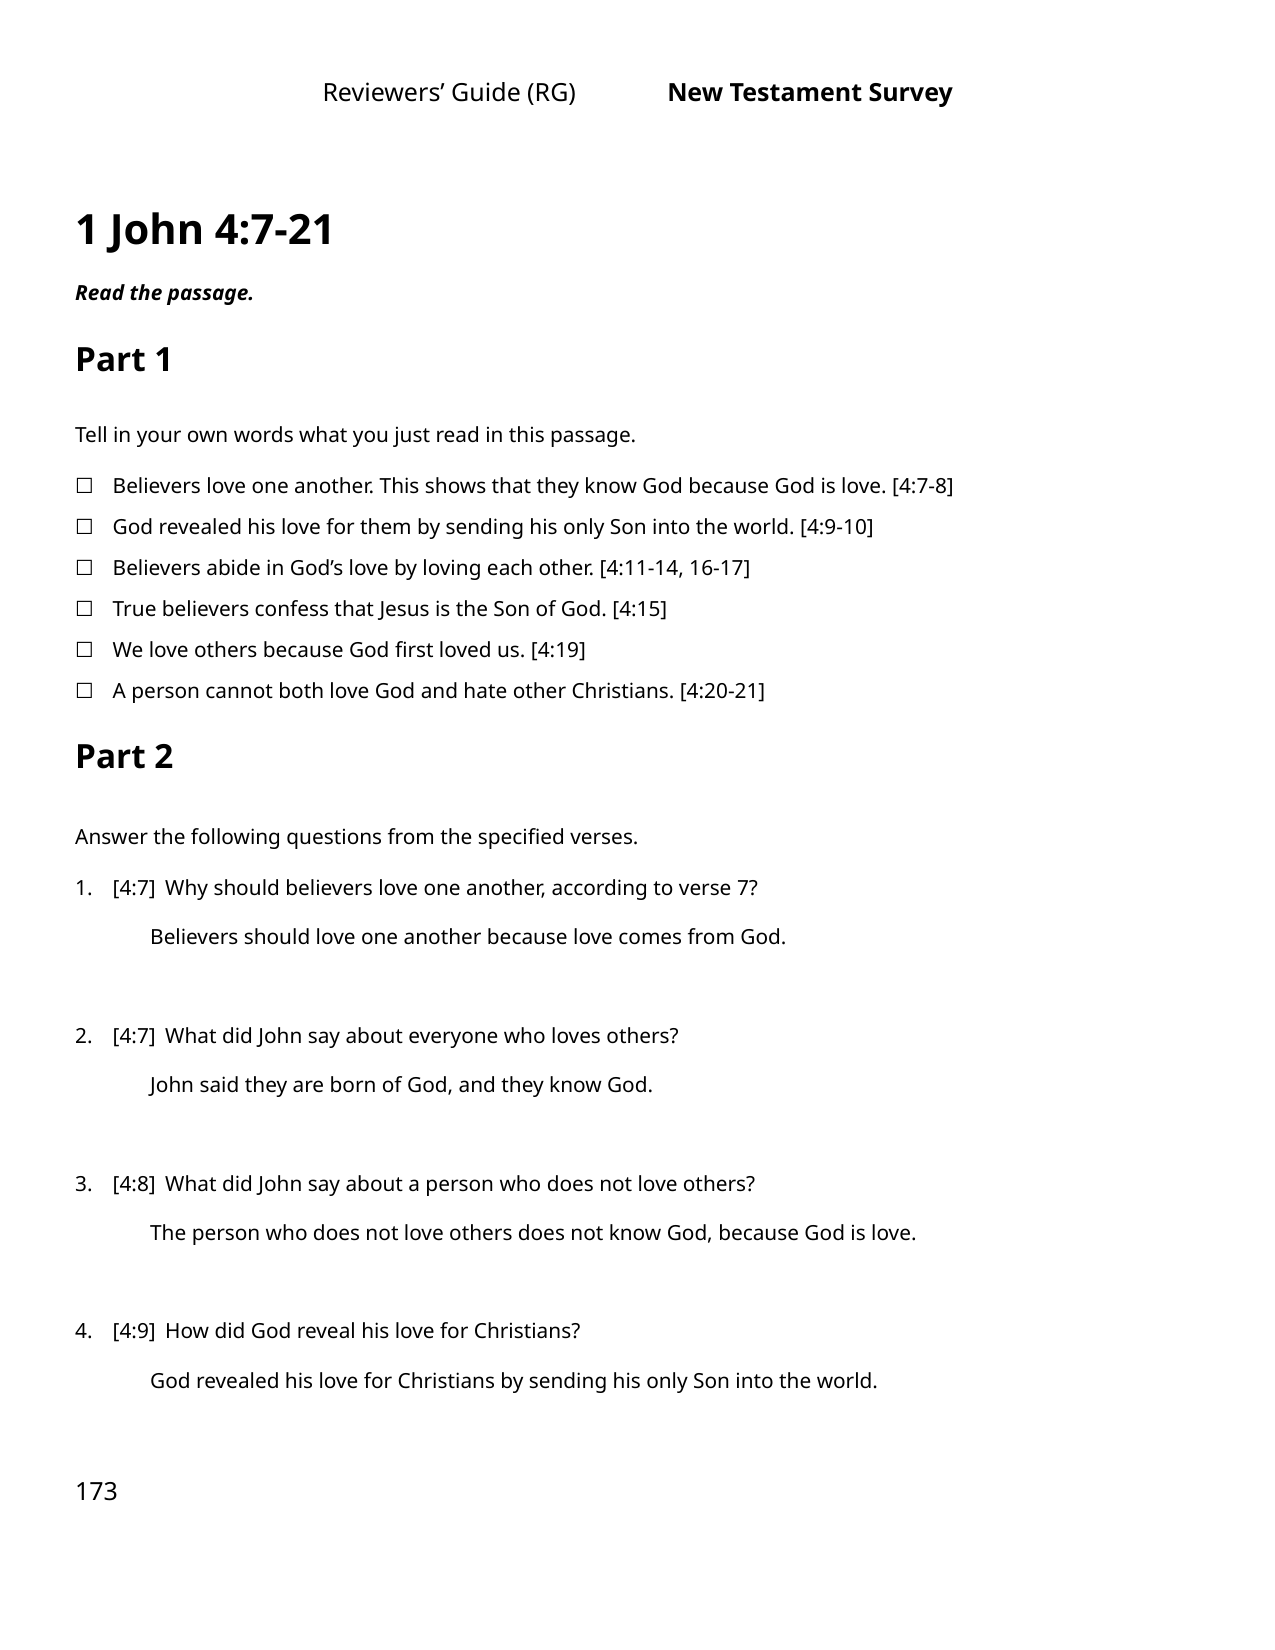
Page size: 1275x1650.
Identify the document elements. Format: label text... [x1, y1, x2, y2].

list Believers abide in God’s love by loving each other. [4:11-14, 16-17] [75, 553, 1200, 581]
list We love others because God first loved us. [4:19] [75, 635, 1200, 663]
text Read the passage. [75, 278, 1200, 306]
list [4:9] How did God reveal his love for Christians? [75, 1317, 1200, 1345]
subtitle 1 John 4:7-21 [75, 200, 1200, 257]
text God revealed his love for Christians by sending his only Son into the world. [150, 1366, 1200, 1394]
text Believers should love one another because love comes from God. [150, 922, 1200, 951]
list God revealed his love for them by sending his only Son into the world. [4:9-10] [75, 512, 1200, 540]
list [4:8] What did John say about a person who does not love others? [75, 1169, 1200, 1197]
text John said they are born of God, and they know God. [150, 1070, 1200, 1099]
text Part 1 [75, 335, 1200, 381]
list Believers love one another. This shows that they know God because God is love. [4:7-8] [75, 471, 1200, 499]
text The person who does not love others does not know God, because God is love. [150, 1218, 1200, 1247]
list [4:7] What did John say about everyone who loves others? [75, 1021, 1200, 1049]
text Tell in your own words what you just read in this passage. [75, 420, 1200, 448]
text Part 2 [75, 733, 1200, 779]
list [4:7] Why should believers love one another, according to verse 7? [75, 873, 1200, 902]
text Answer the following questions from the specified verses. [75, 822, 1200, 851]
list A person cannot both love God and hate other Christians. [4:20-21] [75, 676, 1200, 704]
list True believers confess that Jesus is the Son of God. [4:15] [75, 594, 1200, 622]
